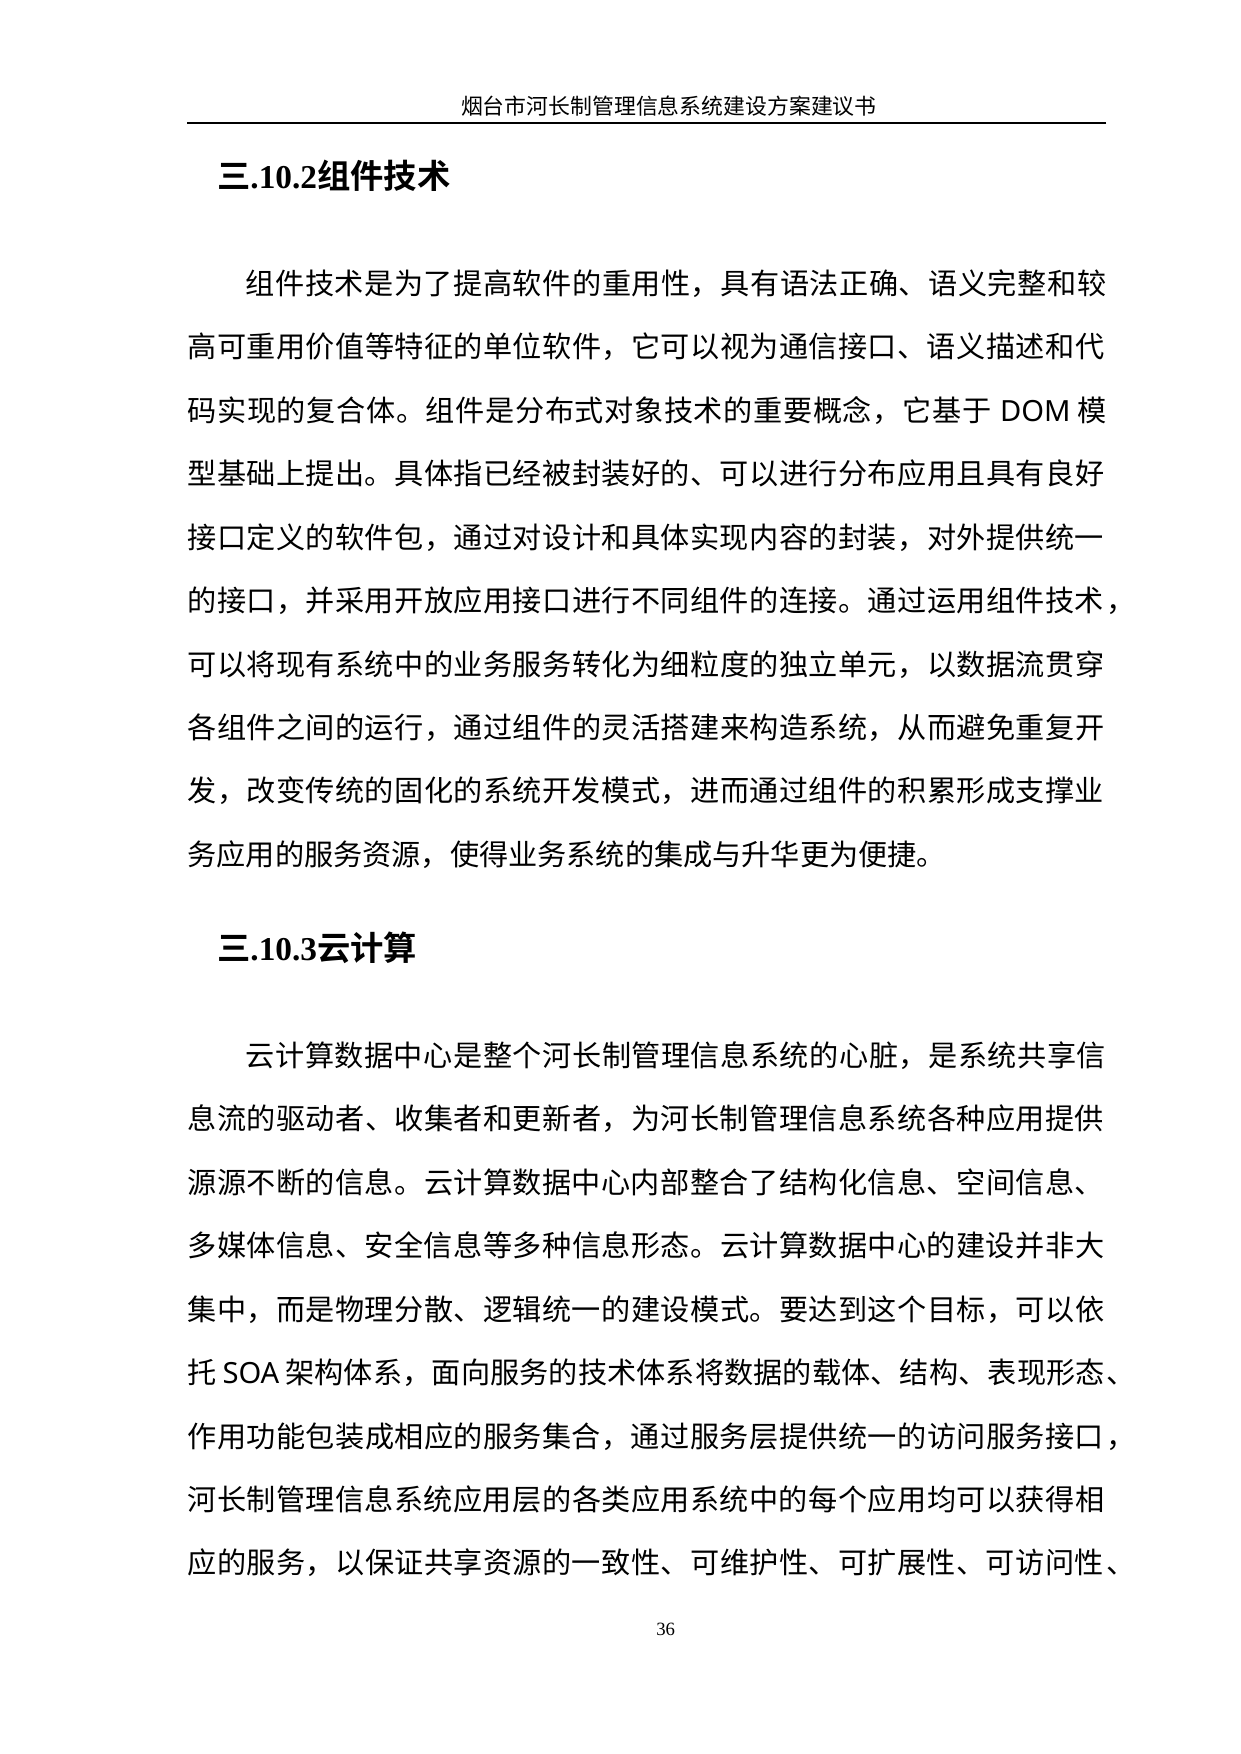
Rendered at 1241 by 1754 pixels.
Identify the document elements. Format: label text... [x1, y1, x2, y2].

subtitle 组件技术 [217, 150, 1106, 198]
text 组件技术是为了提高软件的重用性，具有语法正确、语义完整和较高可重用价值等特征的单位软件，它可以视为通信接口、语义描述和代码实现的复合体。组件是分布式对象技术的重要概念，它基于DOM模型基础上提出。具体指已经被封装好的、可以进行分布应用且具有良好接口定义的软件包，通过对设计和具体实现内容的封装，对外提供统一的接口，并采用开放应用接口进行不同组件的连接。通过运用组件技术，可以将现有系统中的业务服务转化为细粒度的独立单元，以数据流贯穿各组件之间的运行，通过组件的灵活搭建来构造系统，从而避免重复开发，改变传统的固化的系统开发模式，进而通过组件的积累形成支撑业务应用的服务资源，使得业务系统的集成与升华更为便捷。 [187, 260, 1106, 874]
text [187, 1032, 1106, 1582]
subtitle 云计算 [217, 922, 1106, 970]
